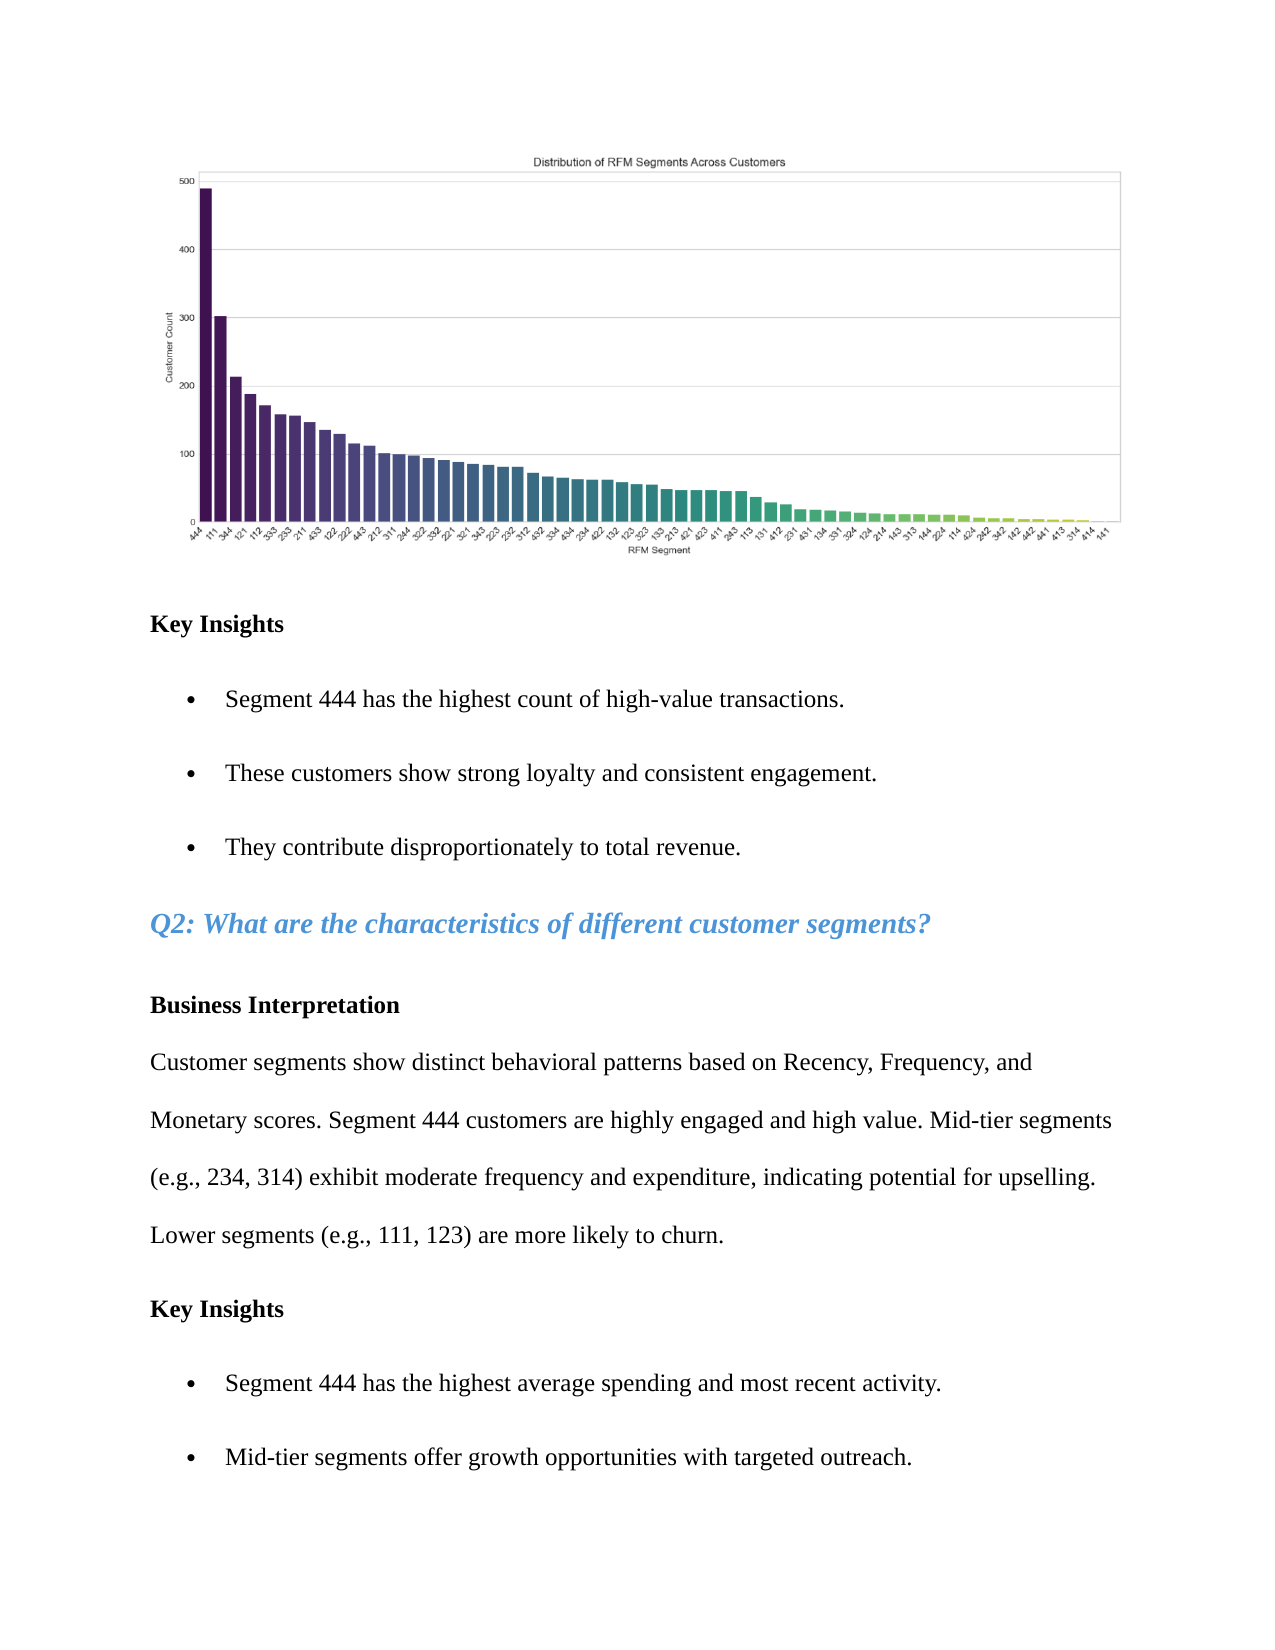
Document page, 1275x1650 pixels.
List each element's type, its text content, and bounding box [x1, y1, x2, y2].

text Key Insights [150, 609, 1125, 638]
list Segment 444 has the highest count of high-value transactions. [187, 684, 1125, 712]
text Business Interpretation Customer segments show distinct behavioral patterns based on Recency, Frequency, and Monetary scores. Segment 444 customers are highly engaged and high value. Mid-tier segments (e.g., 234, 314) exhibit moderate frequency and expenditure, indicating potential for upselling. Lower segments (e.g., 111, 123) are more likely to churn. [150, 990, 1125, 1249]
list They contribute disproportionately to total revenue. [187, 832, 1125, 861]
list Segment 444 has the highest average spending and most recent activity. [187, 1368, 1125, 1397]
list These customers show strong loyalty and consistent engagement. [187, 758, 1125, 787]
list Mid-tier segments offer growth opportunities with targeted outreach. [187, 1442, 1125, 1471]
picture [150, 150, 1125, 559]
text Q2: What are the characteristics of different customer segments? [150, 906, 1125, 940]
text Key Insights [150, 1294, 1125, 1323]
